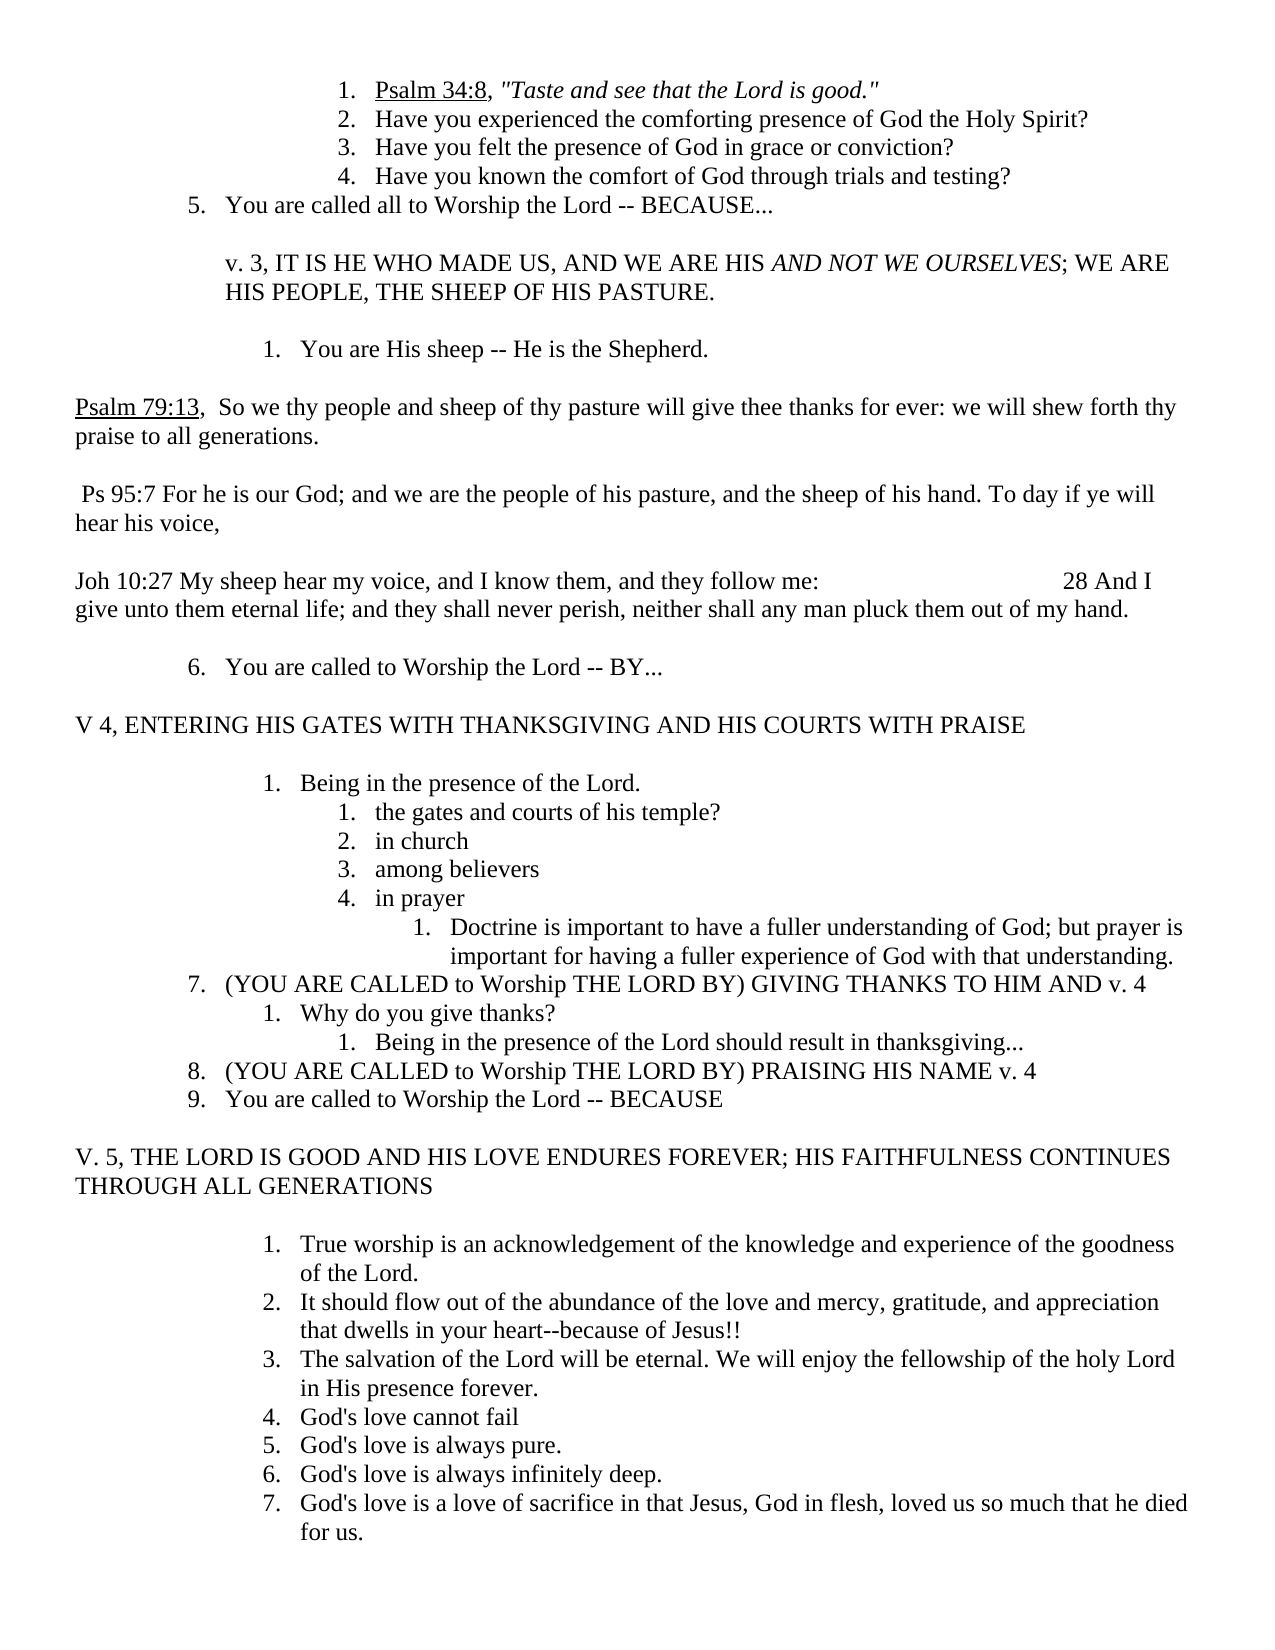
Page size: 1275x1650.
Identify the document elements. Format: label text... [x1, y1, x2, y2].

list Have you felt the presence of God in grace or conviction? [337, 132, 1200, 161]
list in church [337, 826, 1200, 854]
text V. 5, THE LORD IS GOOD AND HIS LOVE ENDURES FOREVER; HIS FAITHFULNESS CONTINUES THROUGH ALL GENERATIONS [75, 1142, 1200, 1200]
list God's love is always pure. [262, 1430, 1200, 1459]
list God's love cannot fail [262, 1402, 1200, 1430]
list Doctrine is important to have a fuller understanding of God; but prayer is important for having a fuller experience of God with that understanding. [412, 912, 1200, 969]
list Have you experienced the comforting presence of God the Holy Spirit? [337, 104, 1200, 132]
list The salvation of the Lord will be eternal. We will enjoy the fellowship of the holy Lord in His presence forever. [262, 1344, 1200, 1402]
list Psalm 34:8, "Taste and see that the Lord is good." [337, 75, 1200, 104]
list You are His sheep -- He is the Shepherd. [262, 334, 1200, 363]
list the gates and courts of his temple? [337, 797, 1200, 826]
list Have you known the comfort of God through trials and testing? [337, 161, 1200, 190]
text Psalm 79:13, So we thy people and sheep of thy pasture will give thee thanks for ever: we will shew forth thy praise to all generations. [75, 392, 1200, 450]
list (YOU ARE CALLED to Worship THE LORD BY) GIVING THANKS TO HIM AND v. 4 [187, 969, 1200, 998]
list It should flow out of the abundance of the love and mercy, gratitude, and appreciation that dwells in your heart--because of Jesus!! [262, 1287, 1200, 1344]
list God's love is always infinitely deep. [262, 1459, 1200, 1488]
list Being in the presence of the Lord. [262, 768, 1200, 797]
text Joh 10:27 My sheep hear my voice, and I know them, and they follow me: 28 And I give unto them eternal life; and they shall never perish, neither shall any man pluck them out of my hand. [75, 566, 1200, 623]
list You are called all to Worship the Lord -- BECAUSE... [187, 190, 1200, 219]
text v. 3, IT IS HE WHO MADE US, AND WE ARE HIS AND NOT WE OURSELVES; WE ARE HIS PEOPLE, THE SHEEP OF HIS PASTURE. [225, 248, 1200, 305]
list in prayer [337, 883, 1200, 912]
list among believers [337, 854, 1200, 883]
list (YOU ARE CALLED to Worship THE LORD BY) PRAISING HIS NAME v. 4 [187, 1056, 1200, 1084]
list True worship is an acknowledgement of the knowledge and experience of the goodness of the Lord. [262, 1229, 1200, 1287]
list God's love is a love of sacrifice in that Jesus, God in flesh, loved us so much that he died for us. [262, 1488, 1200, 1545]
list Being in the presence of the Lord should result in thanksgiving... [337, 1027, 1200, 1056]
list You are called to Worship the Lord -- BECAUSE [187, 1084, 1200, 1113]
text V 4, ENTERING HIS GATES WITH THANKSGIVING AND HIS COURTS WITH PRAISE [75, 710, 1200, 739]
list Why do you give thanks? [262, 998, 1200, 1027]
list You are called to Worship the Lord -- BY... [187, 652, 1200, 681]
text Ps 95:7 For he is our God; and we are the people of his pasture, and the sheep of his hand. To day if ye will hear his voice, [75, 479, 1200, 537]
